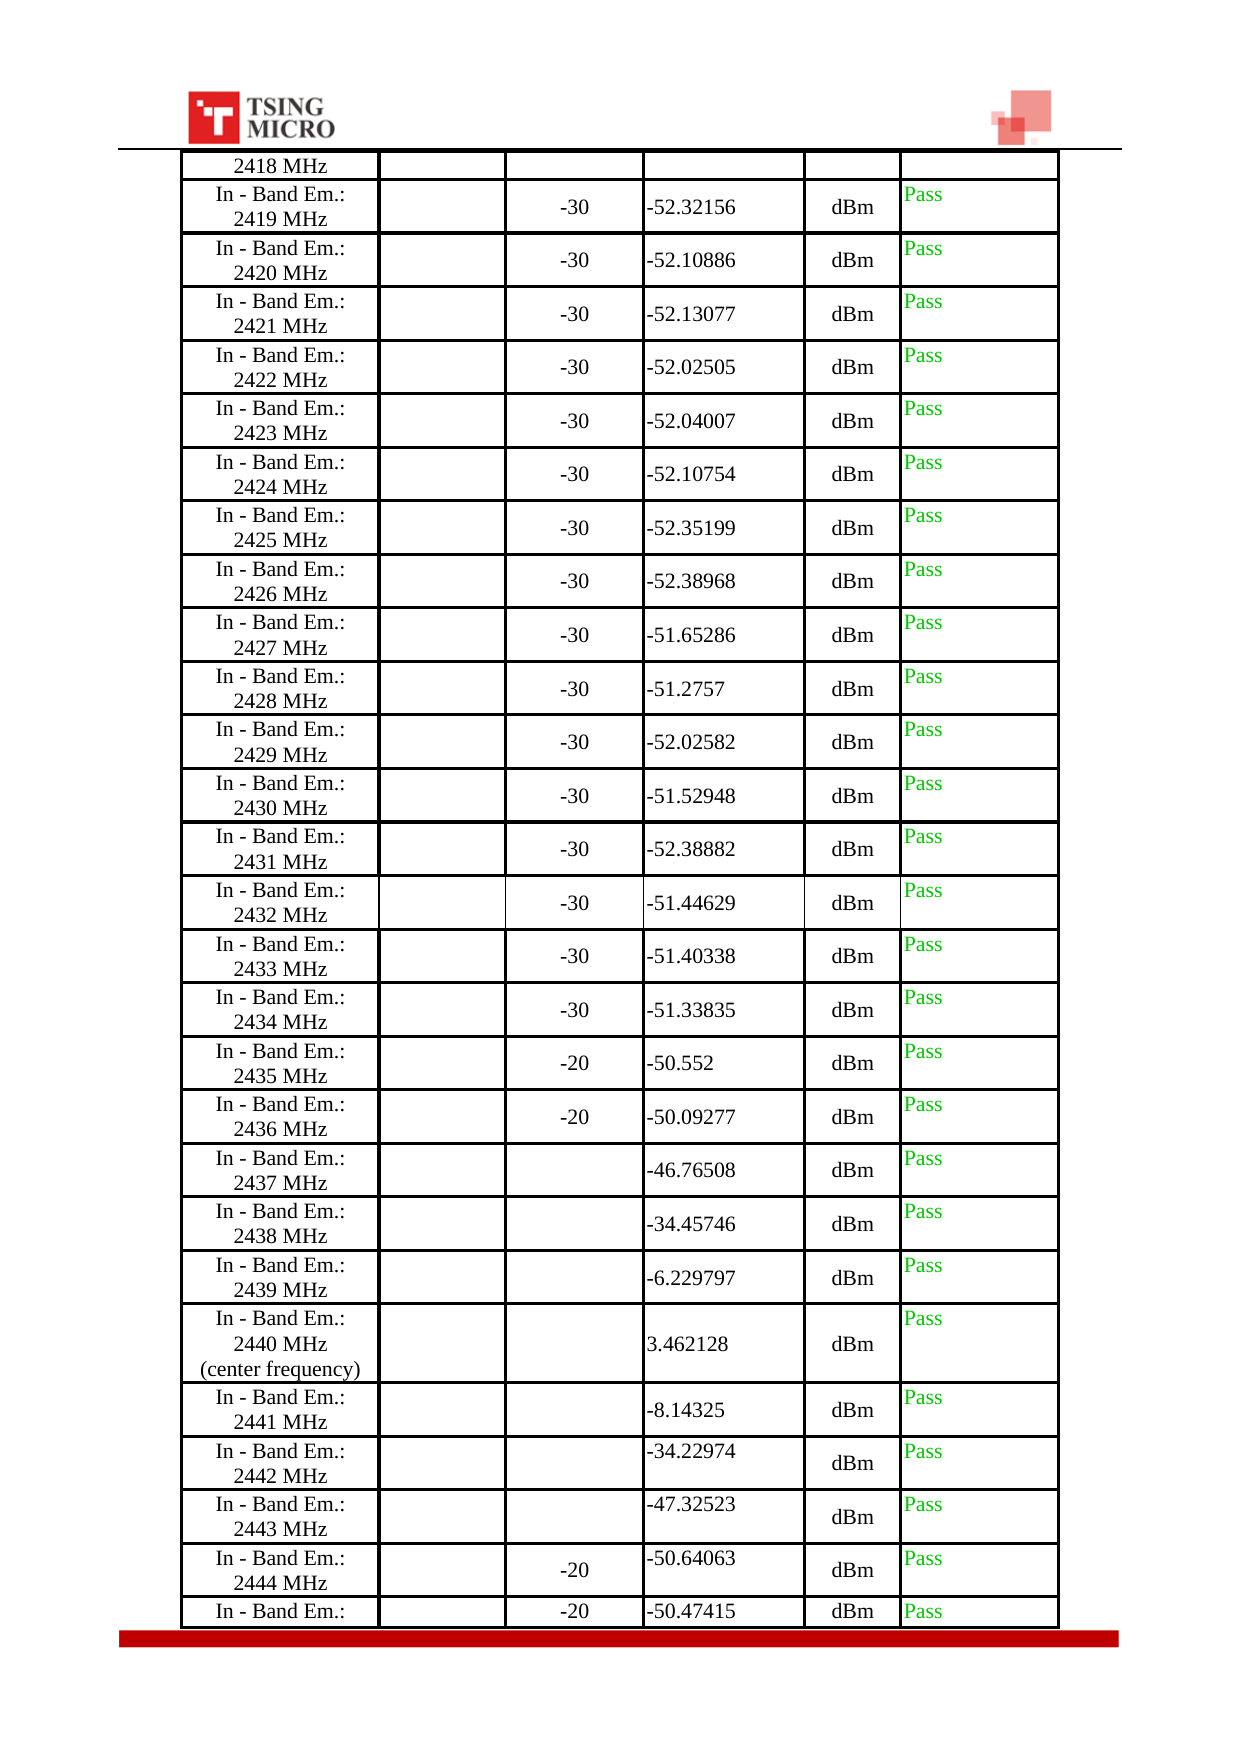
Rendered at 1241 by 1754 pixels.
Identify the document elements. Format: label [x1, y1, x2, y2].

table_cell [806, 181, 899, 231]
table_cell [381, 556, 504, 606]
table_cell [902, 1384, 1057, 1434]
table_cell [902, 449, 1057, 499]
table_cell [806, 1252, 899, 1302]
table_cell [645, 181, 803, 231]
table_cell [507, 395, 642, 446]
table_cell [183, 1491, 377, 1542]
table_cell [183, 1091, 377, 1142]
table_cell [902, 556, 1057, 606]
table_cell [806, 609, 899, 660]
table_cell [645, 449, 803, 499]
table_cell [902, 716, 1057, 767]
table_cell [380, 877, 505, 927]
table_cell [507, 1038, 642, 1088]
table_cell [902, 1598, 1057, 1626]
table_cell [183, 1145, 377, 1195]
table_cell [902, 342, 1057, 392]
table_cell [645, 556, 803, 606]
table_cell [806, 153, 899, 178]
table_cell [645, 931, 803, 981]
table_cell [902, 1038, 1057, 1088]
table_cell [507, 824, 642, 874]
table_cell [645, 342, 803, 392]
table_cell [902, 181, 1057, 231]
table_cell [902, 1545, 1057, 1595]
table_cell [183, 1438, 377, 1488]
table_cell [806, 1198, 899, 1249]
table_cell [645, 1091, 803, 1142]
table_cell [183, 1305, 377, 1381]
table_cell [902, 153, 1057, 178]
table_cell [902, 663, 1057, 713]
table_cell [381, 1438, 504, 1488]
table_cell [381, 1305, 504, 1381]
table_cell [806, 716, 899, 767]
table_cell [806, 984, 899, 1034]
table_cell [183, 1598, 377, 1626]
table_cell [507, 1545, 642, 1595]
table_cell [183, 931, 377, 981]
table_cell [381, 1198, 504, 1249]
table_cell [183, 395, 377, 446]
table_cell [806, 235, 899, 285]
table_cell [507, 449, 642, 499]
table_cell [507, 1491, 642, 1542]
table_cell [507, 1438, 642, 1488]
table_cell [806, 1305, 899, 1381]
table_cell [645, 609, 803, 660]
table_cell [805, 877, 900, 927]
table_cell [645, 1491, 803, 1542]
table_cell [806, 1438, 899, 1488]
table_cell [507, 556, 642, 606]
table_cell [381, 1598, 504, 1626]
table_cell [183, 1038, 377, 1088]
picture [118, 1629, 1121, 1651]
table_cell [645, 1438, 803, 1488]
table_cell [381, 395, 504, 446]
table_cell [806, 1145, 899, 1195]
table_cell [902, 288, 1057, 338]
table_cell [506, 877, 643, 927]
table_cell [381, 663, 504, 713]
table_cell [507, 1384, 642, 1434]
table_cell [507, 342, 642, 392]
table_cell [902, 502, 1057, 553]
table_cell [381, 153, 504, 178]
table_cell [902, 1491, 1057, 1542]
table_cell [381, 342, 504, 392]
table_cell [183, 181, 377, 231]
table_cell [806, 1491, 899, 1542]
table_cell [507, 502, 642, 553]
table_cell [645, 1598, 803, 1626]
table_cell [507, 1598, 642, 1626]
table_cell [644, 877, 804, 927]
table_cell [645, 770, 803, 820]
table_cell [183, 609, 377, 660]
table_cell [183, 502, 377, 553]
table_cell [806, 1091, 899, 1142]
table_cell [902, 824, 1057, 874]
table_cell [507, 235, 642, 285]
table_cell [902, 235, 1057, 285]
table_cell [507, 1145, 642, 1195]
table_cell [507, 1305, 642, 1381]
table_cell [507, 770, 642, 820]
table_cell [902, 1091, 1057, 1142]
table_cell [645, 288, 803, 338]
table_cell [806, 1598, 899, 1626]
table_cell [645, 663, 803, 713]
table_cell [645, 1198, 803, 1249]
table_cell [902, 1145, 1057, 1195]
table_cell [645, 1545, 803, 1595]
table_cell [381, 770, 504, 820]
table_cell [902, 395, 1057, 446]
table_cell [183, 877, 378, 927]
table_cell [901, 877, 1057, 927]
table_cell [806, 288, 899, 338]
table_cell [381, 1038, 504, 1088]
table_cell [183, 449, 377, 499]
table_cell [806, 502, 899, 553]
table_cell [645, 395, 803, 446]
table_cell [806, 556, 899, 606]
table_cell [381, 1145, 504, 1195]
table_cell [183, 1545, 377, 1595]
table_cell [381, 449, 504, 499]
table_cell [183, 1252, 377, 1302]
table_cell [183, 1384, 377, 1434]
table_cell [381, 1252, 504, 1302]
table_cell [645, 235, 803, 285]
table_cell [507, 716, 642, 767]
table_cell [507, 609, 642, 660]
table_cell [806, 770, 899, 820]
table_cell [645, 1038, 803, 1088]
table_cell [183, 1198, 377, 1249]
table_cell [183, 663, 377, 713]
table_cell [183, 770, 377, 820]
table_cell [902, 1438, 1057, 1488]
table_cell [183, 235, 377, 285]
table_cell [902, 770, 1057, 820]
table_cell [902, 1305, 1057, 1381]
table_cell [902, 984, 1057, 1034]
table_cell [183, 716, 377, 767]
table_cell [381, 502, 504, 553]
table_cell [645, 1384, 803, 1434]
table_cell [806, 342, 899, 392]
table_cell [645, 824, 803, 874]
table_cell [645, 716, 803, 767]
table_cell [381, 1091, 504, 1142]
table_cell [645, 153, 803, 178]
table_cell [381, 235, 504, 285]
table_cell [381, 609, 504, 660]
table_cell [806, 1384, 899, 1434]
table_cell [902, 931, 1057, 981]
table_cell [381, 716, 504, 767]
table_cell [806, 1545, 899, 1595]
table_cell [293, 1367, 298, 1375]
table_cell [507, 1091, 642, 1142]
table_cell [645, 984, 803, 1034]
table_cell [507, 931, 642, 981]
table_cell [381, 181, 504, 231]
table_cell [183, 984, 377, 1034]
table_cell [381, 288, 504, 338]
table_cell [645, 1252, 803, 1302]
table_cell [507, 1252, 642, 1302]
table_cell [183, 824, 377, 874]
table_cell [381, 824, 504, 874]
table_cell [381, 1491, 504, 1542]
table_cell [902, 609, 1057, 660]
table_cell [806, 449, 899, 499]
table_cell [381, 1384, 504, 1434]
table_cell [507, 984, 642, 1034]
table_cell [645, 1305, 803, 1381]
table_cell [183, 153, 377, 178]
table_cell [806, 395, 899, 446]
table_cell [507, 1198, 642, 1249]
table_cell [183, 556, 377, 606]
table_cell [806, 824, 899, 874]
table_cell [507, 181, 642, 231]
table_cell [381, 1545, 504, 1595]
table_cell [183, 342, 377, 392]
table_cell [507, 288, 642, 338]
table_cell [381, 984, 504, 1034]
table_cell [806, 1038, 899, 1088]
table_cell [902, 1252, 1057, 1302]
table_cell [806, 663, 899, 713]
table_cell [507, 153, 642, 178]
picture [187, 88, 1053, 146]
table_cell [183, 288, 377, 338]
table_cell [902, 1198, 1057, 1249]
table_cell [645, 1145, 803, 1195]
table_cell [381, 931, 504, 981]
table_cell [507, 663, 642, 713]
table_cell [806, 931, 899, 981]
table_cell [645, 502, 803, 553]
